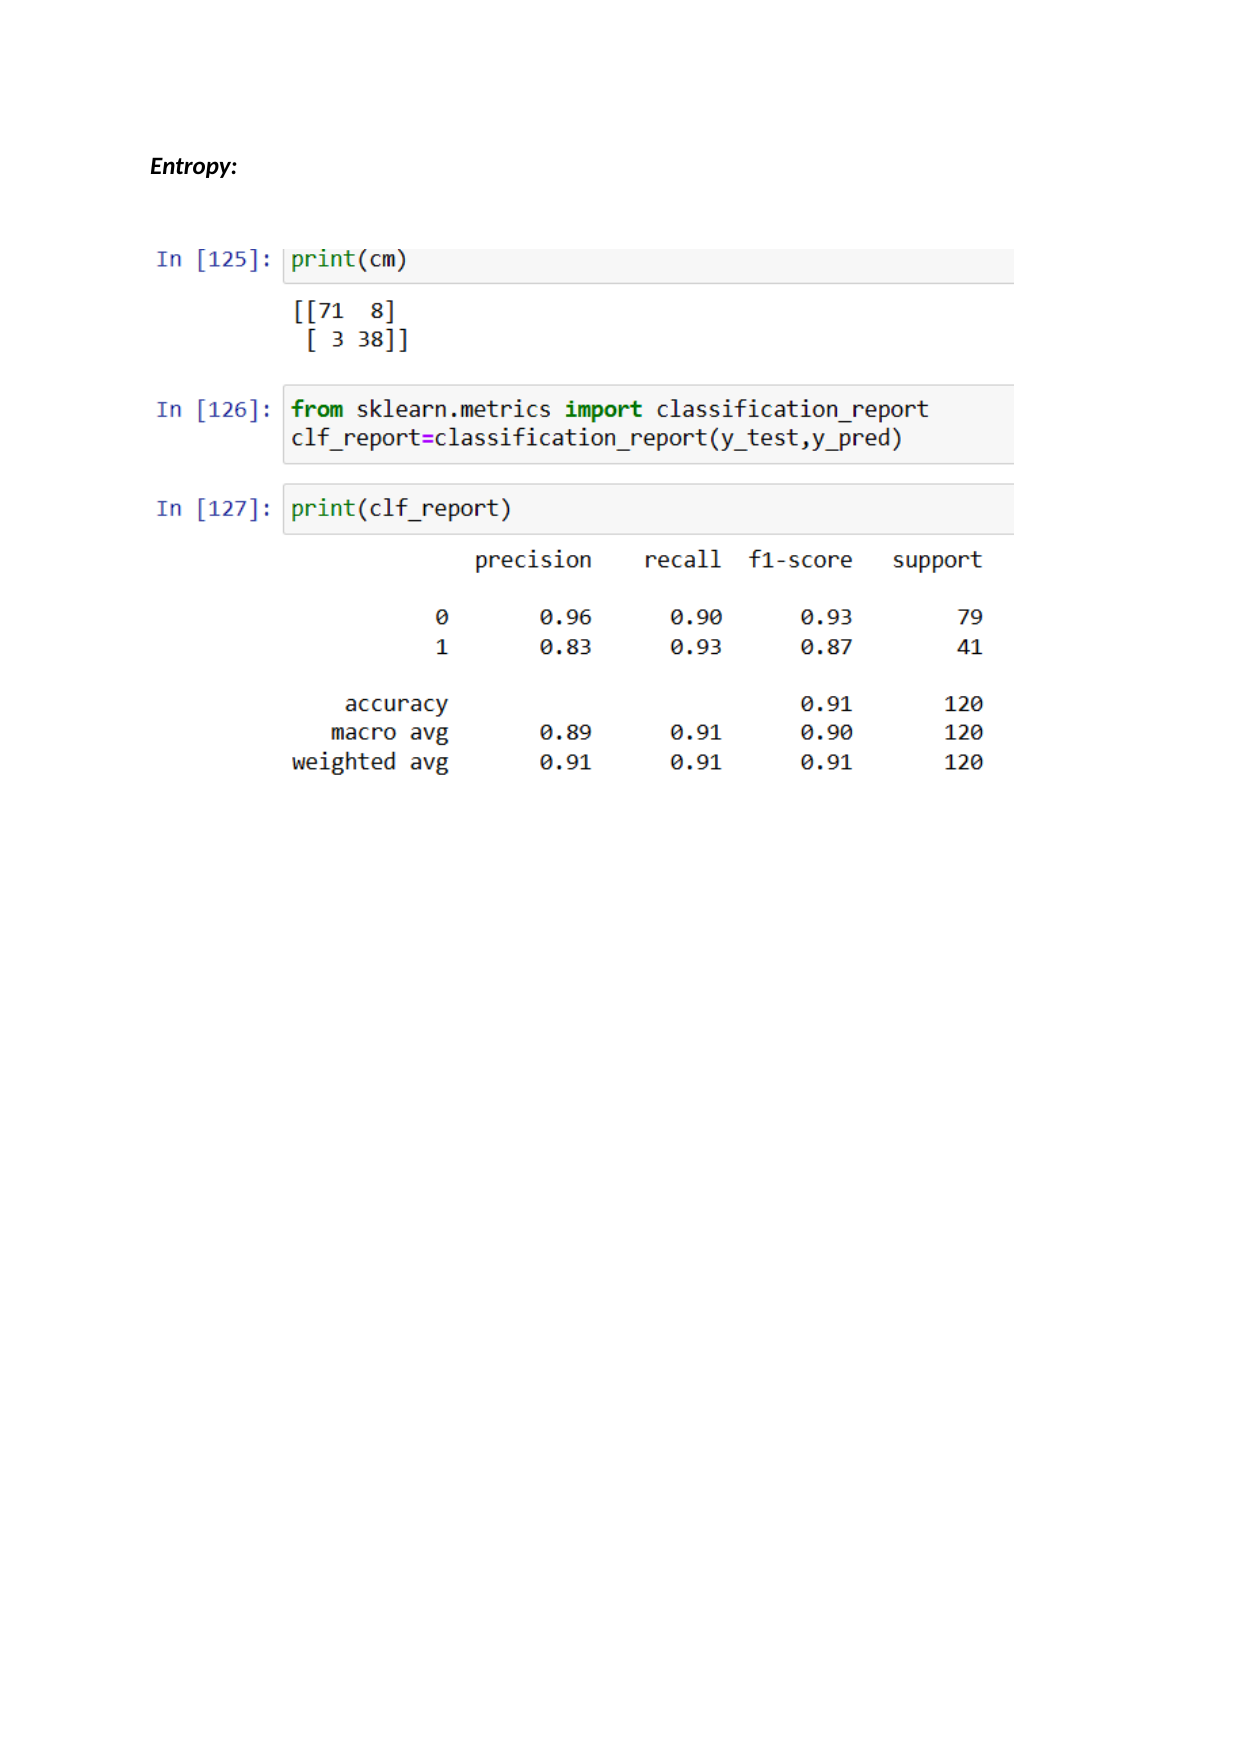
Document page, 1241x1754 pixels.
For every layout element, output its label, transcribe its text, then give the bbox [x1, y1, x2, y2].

text Entropy: [150, 150, 1090, 181]
picture [150, 249, 1014, 836]
